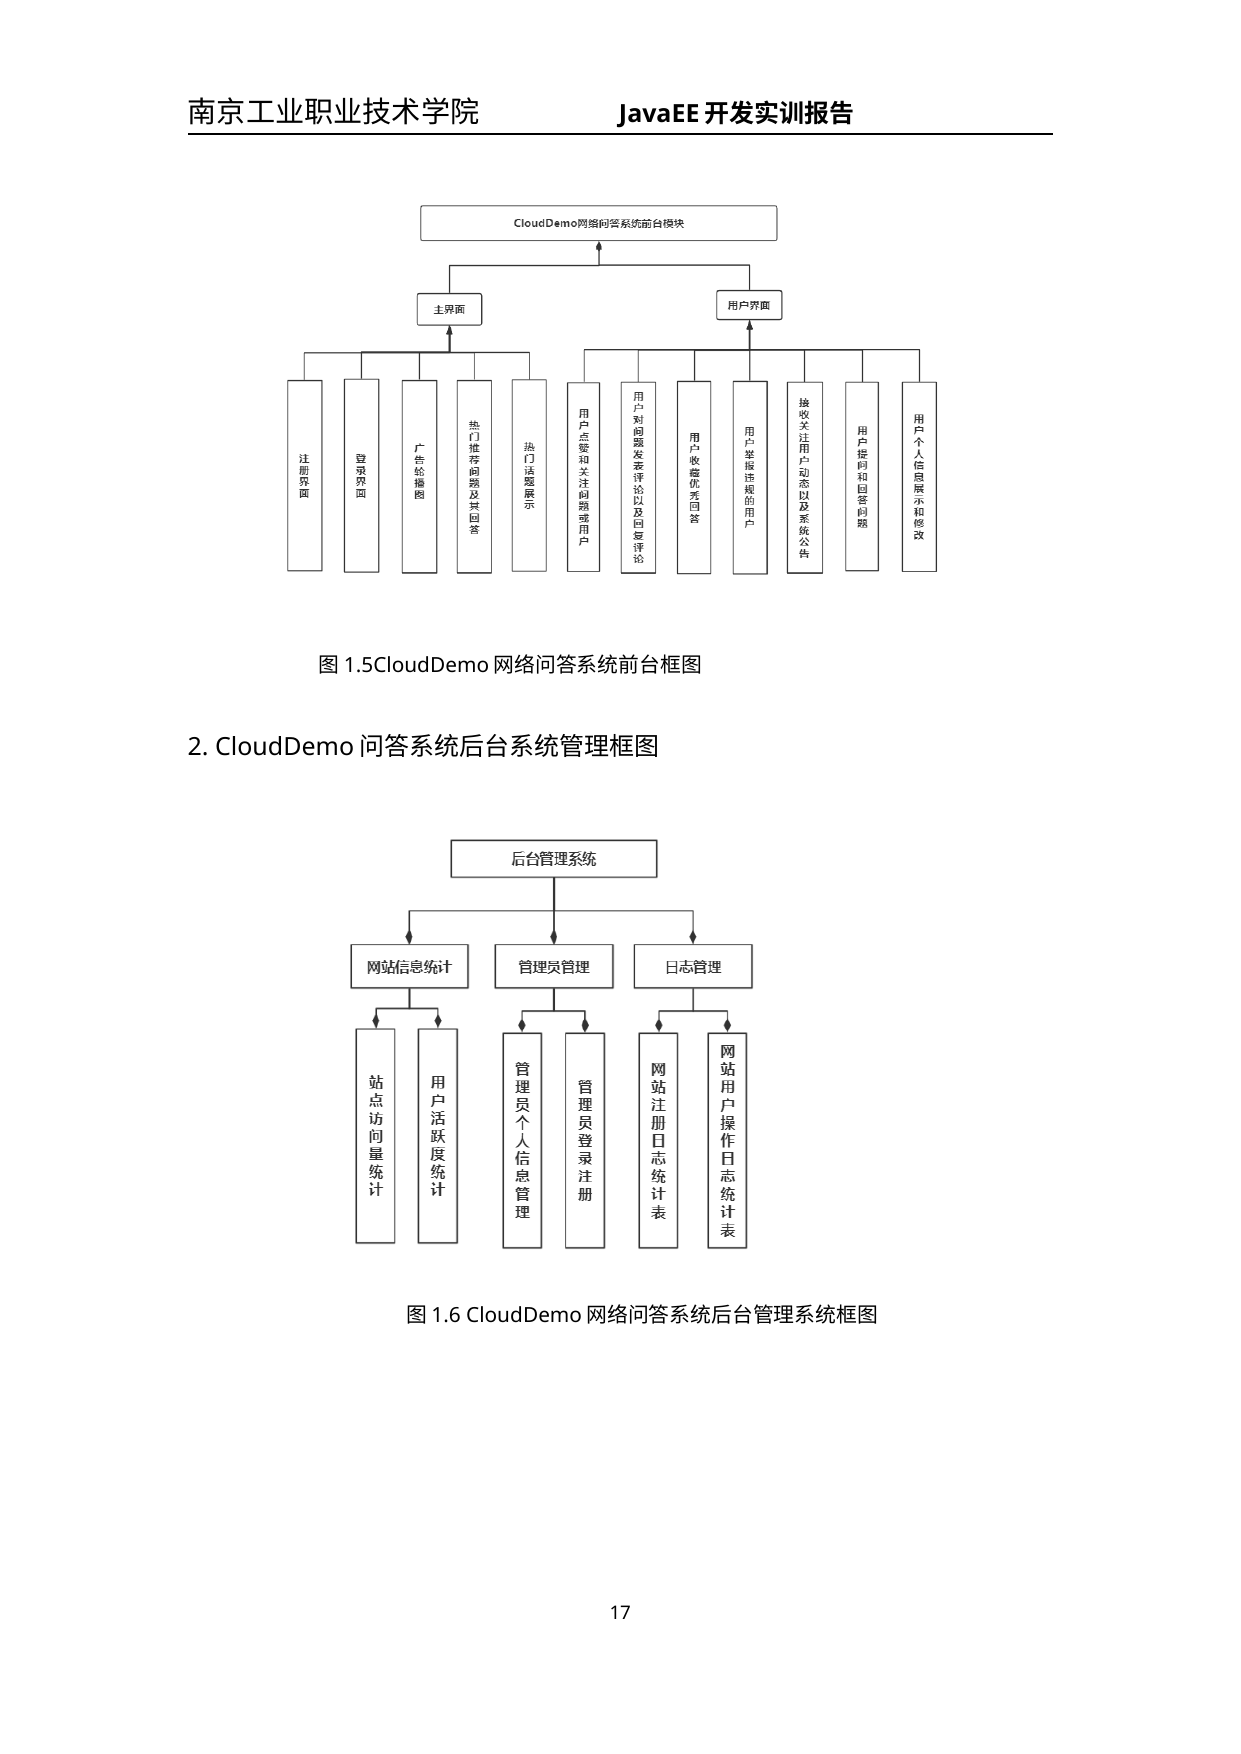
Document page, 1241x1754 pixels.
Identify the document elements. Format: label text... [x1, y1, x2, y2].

text 图1.6 CloudDemo网络问答系统后台管理系统框图 [362, 1297, 1053, 1330]
picture [318, 809, 830, 1292]
text 2. CloudDemo问答系统后台系统管理框图 [187, 712, 1053, 777]
text 图1.5CloudDemo网络问答系统前台框图 [275, 647, 1053, 680]
picture [187, 159, 1053, 647]
